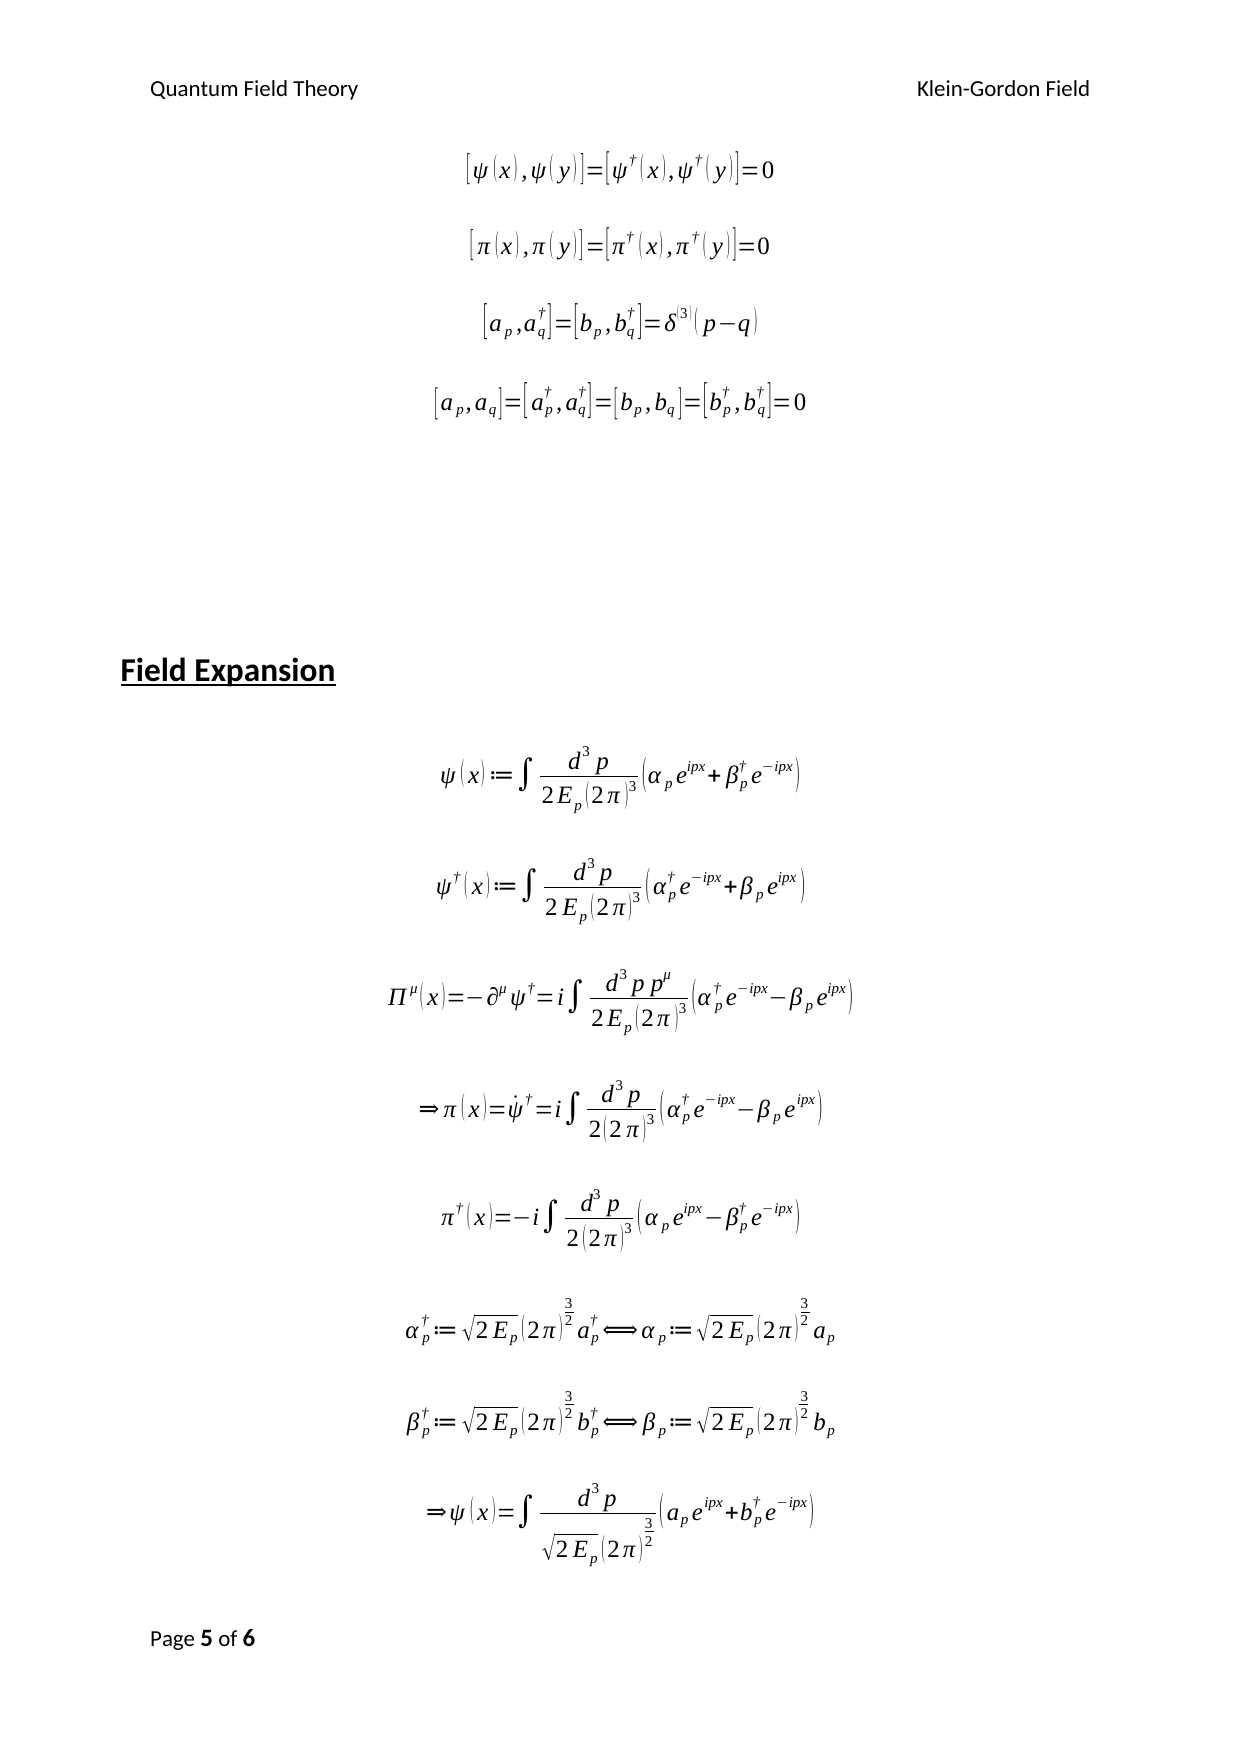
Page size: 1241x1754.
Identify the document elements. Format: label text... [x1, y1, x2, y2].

text Field Expansion [120, 649, 1120, 690]
